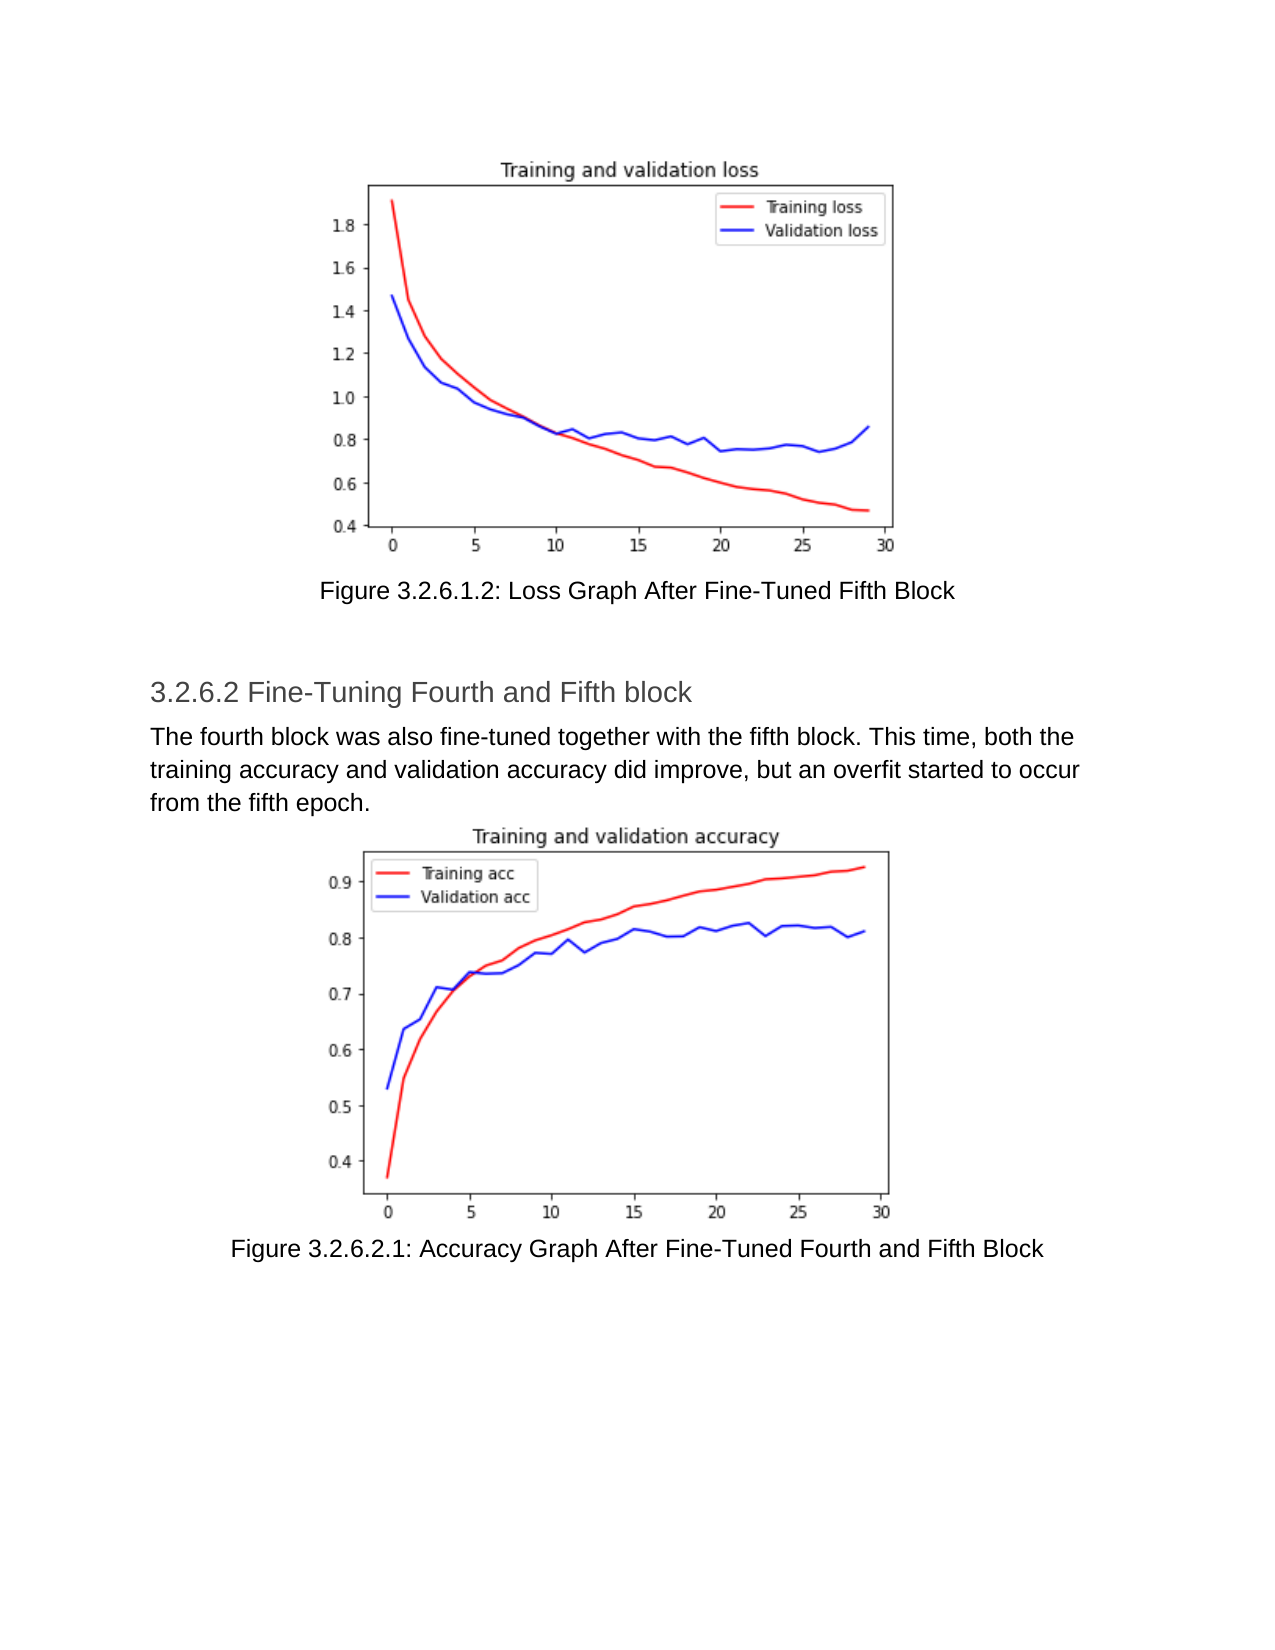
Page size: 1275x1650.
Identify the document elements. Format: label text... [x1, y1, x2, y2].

text Figure 3.2.6.2.1: Accuracy Graph After Fine-Tuned Fourth and Fifth Block [150, 1234, 1125, 1263]
picture [307, 150, 968, 572]
text Figure 3.2.6.1.2: Loss Graph After Fine-Tuned Fifth Block [150, 576, 1125, 604]
text The fourth block was also fine-tuned together with the fifth block. This time, both the training accuracy and validation accuracy did improve, but an overfit started to occur from the fifth epoch. [150, 722, 1125, 817]
picture [321, 821, 954, 1231]
subtitle 3.2.6.2 Fine-Tuning Fourth and Fifth block [150, 675, 1125, 709]
